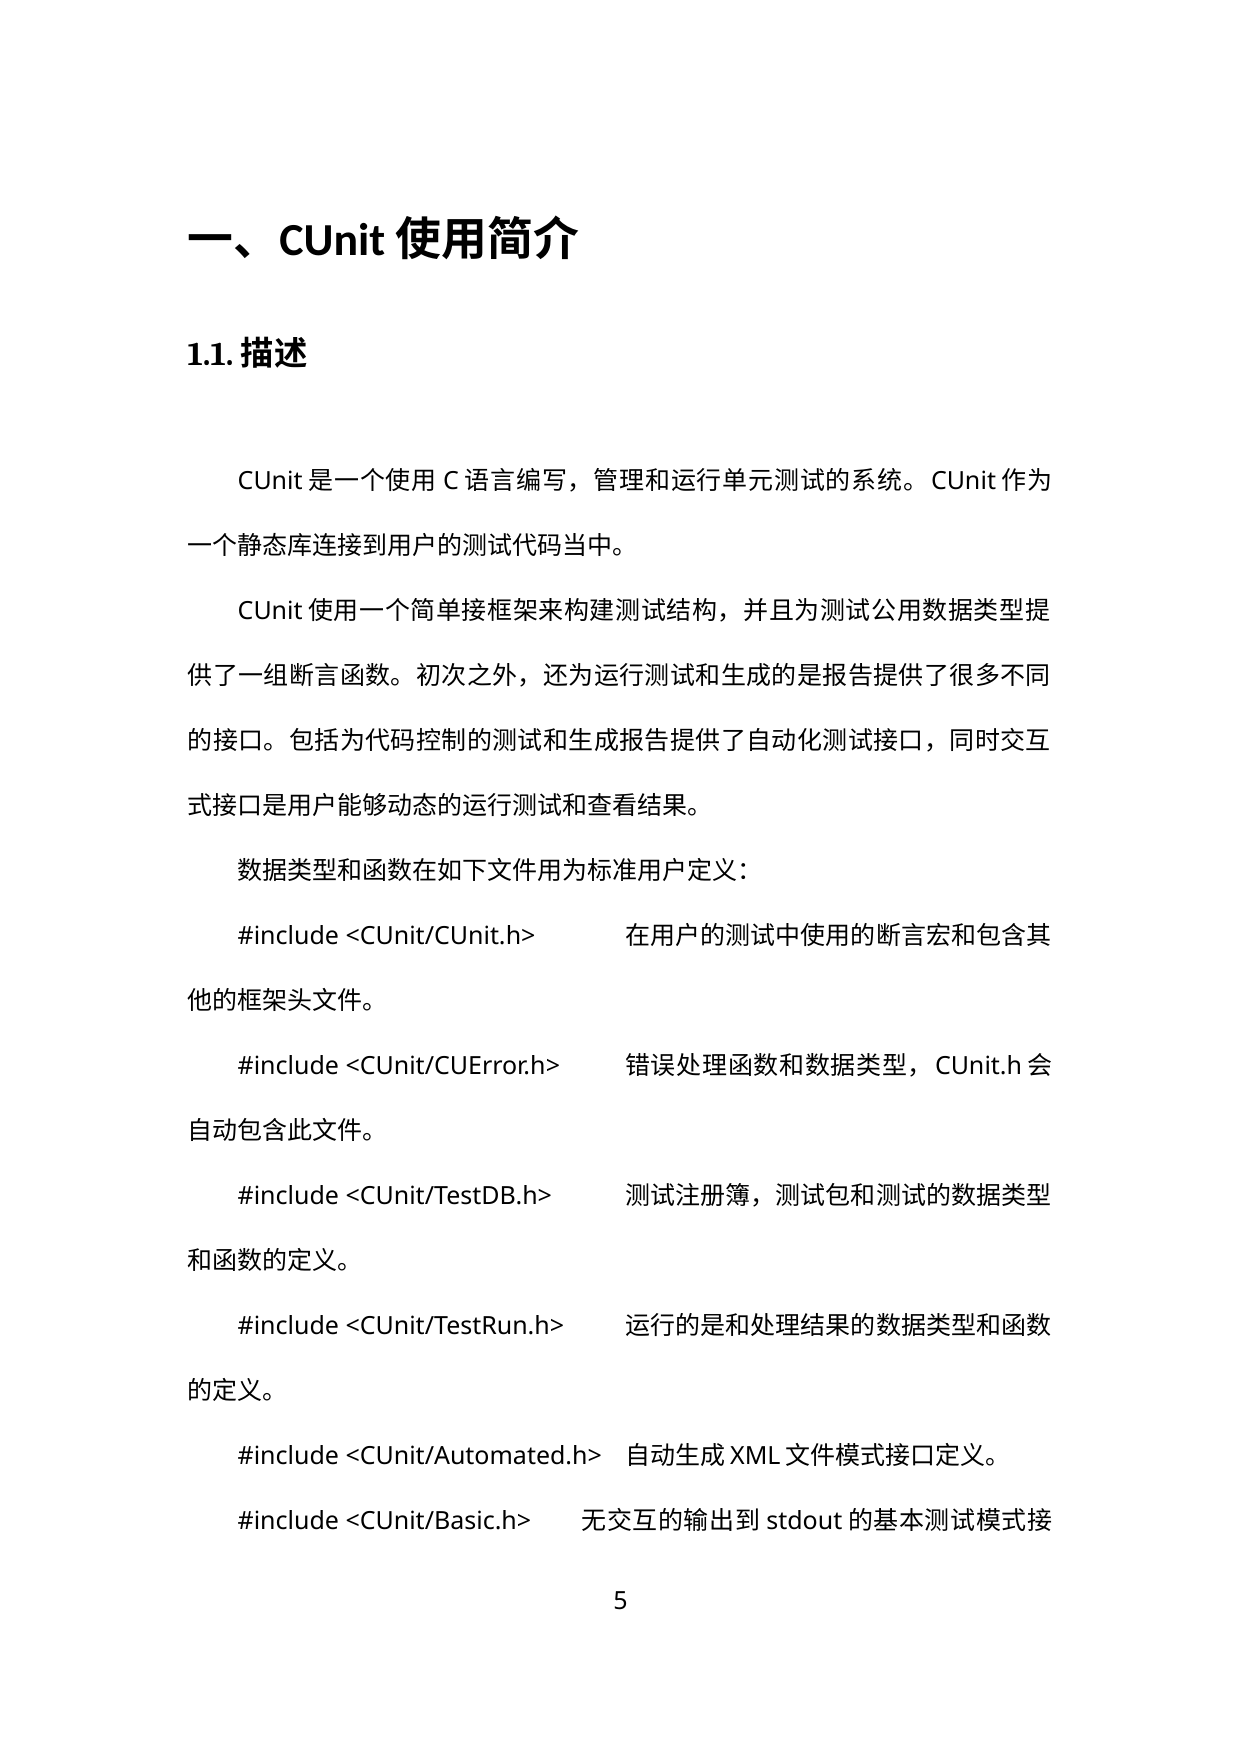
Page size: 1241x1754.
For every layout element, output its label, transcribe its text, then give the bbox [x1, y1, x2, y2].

subtitle 1.1. 描述 [187, 318, 1053, 383]
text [187, 1486, 1053, 1551]
text #include <CUnit/Automated.h> 自动生成XML文件模式接口定义。 [187, 1421, 1053, 1486]
text #include <CUnit/CUnit.h> 在用户的测试中使用的断言宏和包含其他的框架头文件。 [187, 901, 1053, 1031]
text #include <CUnit/TestDB.h> 测试注册簿，测试包和测试的数据类型和函数的定义。 [187, 1161, 1053, 1291]
subtitle 一、CUnit 使用简介 [187, 187, 1053, 284]
text 数据类型和函数在如下文件用为标准用户定义： [187, 836, 1053, 901]
text CUnit是一个使用C语言编写，管理和运行单元测试的系统。CUnit作为一个静态库连接到用户的测试代码当中。 [187, 446, 1053, 576]
text CUnit使用一个简单接框架来构建测试结构，并且为测试公用数据类型提供了一组断言函数。初次之外，还为运行测试和生成的是报告提供了很多不同的接口。包括为代码控制的测试和生成报告提供了自动化测试接口，同时交互式接口是用户能够动态的运行测试和查看结果。 [187, 576, 1053, 836]
text #include <CUnit/CUError.h> 错误处理函数和数据类型，CUnit.h会自动包含此文件。 [187, 1031, 1053, 1161]
text #include <CUnit/TestRun.h> 运行的是和处理结果的数据类型和函数的定义。 [187, 1291, 1053, 1421]
